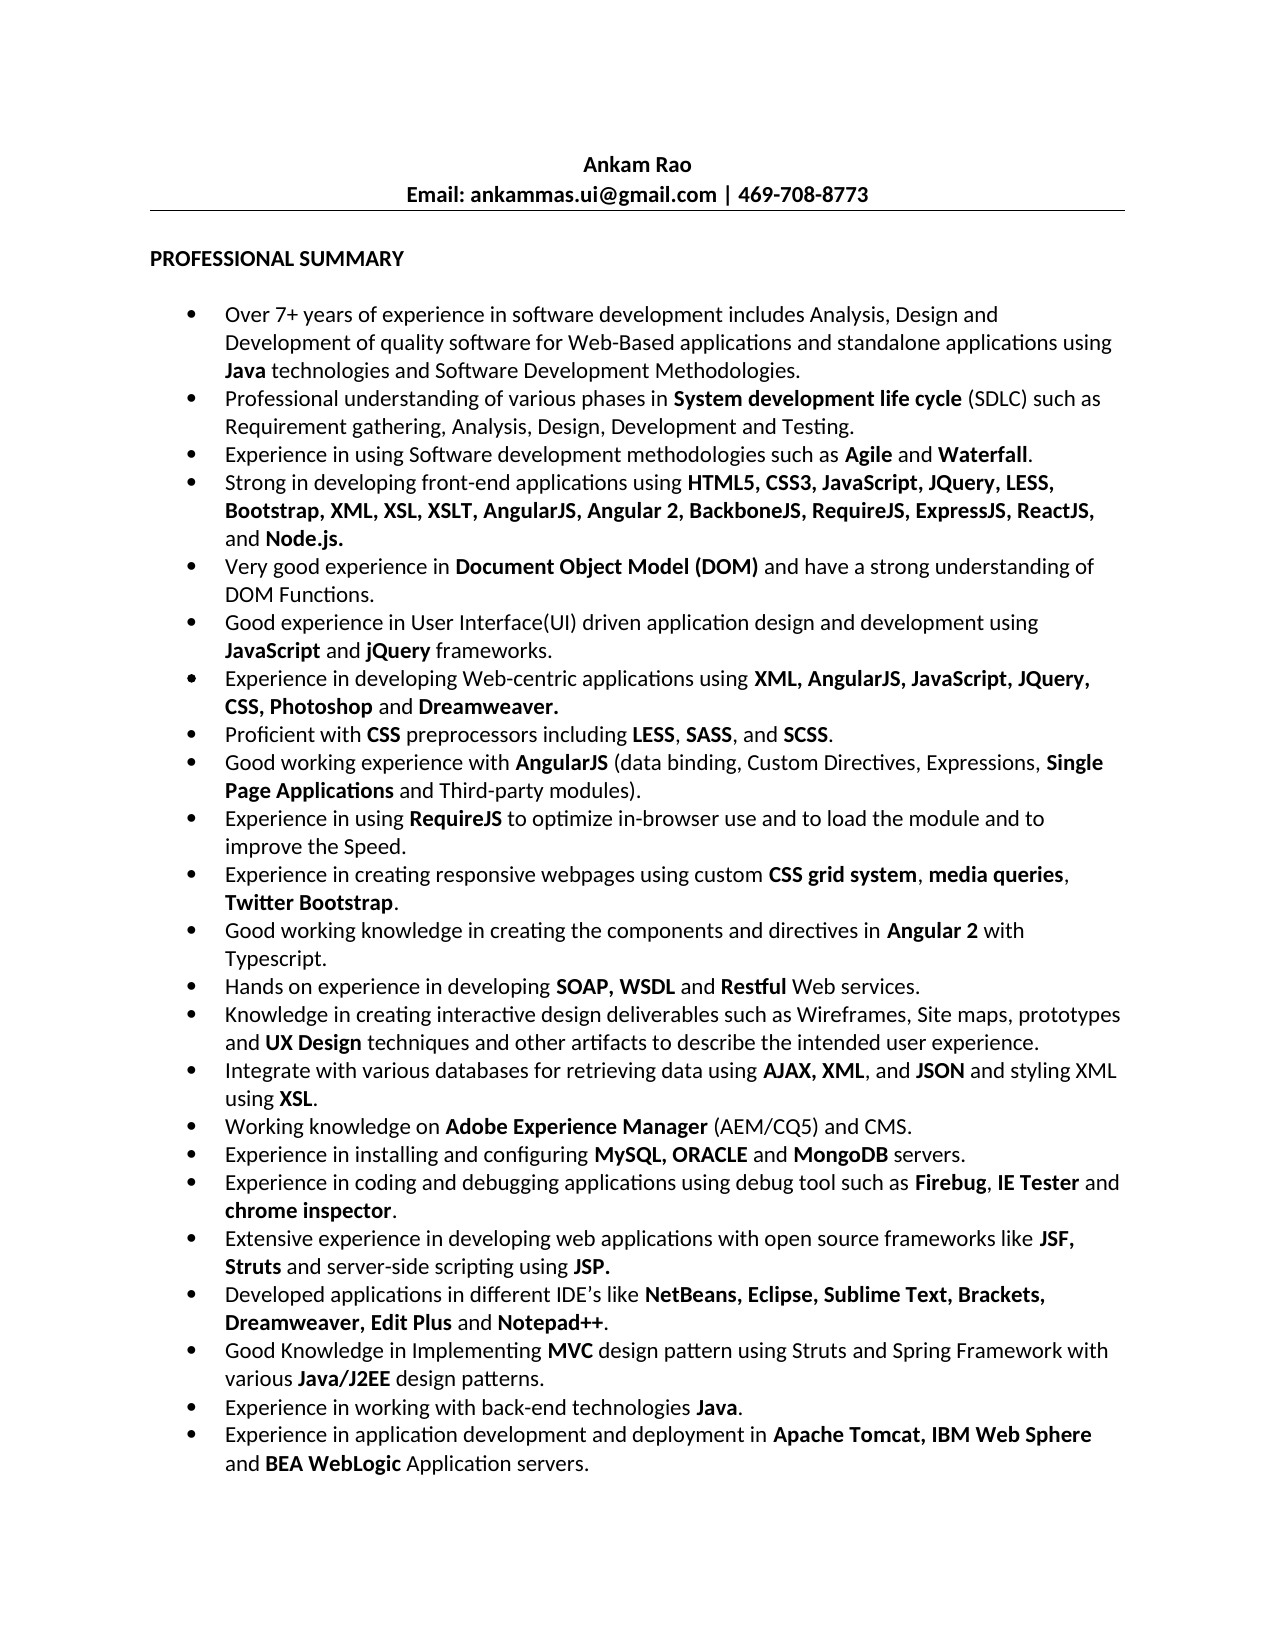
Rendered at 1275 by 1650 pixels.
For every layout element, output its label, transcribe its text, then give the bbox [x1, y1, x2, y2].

text Ankam Rao [150, 150, 1125, 178]
list Experience in developing Web-centric applications using XML, AngularJS, JavaScript, JQuery, CSS, Photoshop and Dreamweaver. [187, 664, 1125, 720]
list Experience in application development and deployment in Apache Tomcat, IBM Web Sphere and BEA WebLogic Application servers. [187, 1421, 1125, 1477]
list Strong in developing front-end applications using HTML5, CSS3, JavaScript, JQuery, LESS, Bootstrap, XML, XSL, XSLT, AngularJS, Angular 2, BackboneJS, RequireJS, ExpressJS, ReactJS, and Node.js. [187, 468, 1125, 552]
list Experience in using RequireJS to optimize in-browser use and to load the module and to improve the Speed. [187, 804, 1125, 860]
list Experience in working with back-end technologies Java. [187, 1393, 1125, 1421]
list Good working knowledge in creating the components and directives in Angular 2 with Typescript. [187, 916, 1125, 972]
list Proficient with CSS preprocessors including LESS, SASS, and SCSS. [187, 720, 1125, 748]
list Integrate with various databases for retrieving data using AJAX, XML, and JSON and styling XML using XSL. [187, 1056, 1125, 1112]
list Developed applications in different IDE’s like NetBeans, Eclipse, Sublime Text, Brackets, Dreamweaver, Edit Plus and Notepad++. [187, 1281, 1125, 1337]
list Experience in installing and configuring MySQL, ORACLE and MongoDB servers. [187, 1140, 1125, 1168]
list Hands on experience in developing SOAP, WSDL and Restful Web services. [187, 972, 1125, 1000]
list Very good experience in Document Object Model (DOM) and have a strong understanding of DOM Functions. [187, 552, 1125, 608]
text PROFESSIONAL SUMMARY [150, 244, 1125, 272]
list Experience in coding and debugging applications using debug tool such as Firebug, IE Tester and chrome inspector. [187, 1168, 1125, 1224]
list Good working experience with AngularJS (data binding, Custom Directives, Expressions, Single Page Applications and Third-party modules). [187, 748, 1125, 804]
list Working knowledge on Adobe Experience Manager (AEM/CQ5) and CMS. [187, 1112, 1125, 1140]
list Professional understanding of various phases in System development life cycle (SDLC) such as Requirement gathering, Analysis, Design, Development and Testing. [187, 384, 1125, 440]
list Good Knowledge in Implementing MVC design pattern using Struts and Spring Framework with various Java/J2EE design patterns. [187, 1337, 1125, 1393]
list Experience in creating responsive webpages using custom CSS grid system, media queries, Twitter Bootstrap. [187, 860, 1125, 916]
list Experience in using Software development methodologies such as Agile and Waterfall. [187, 440, 1125, 468]
list Good experience in User Interface(UI) driven application design and development using JavaScript and jQuery frameworks. [187, 608, 1125, 664]
text Email: ankammas.ui@gmail.com | 469-708-8773 [150, 180, 1125, 210]
list Over 7+ years of experience in software development includes Analysis, Design and Development of quality software for Web-Based applications and standalone applications using Java technologies and Software Development Methodologies. [187, 300, 1125, 384]
list Extensive experience in developing web applications with open source frameworks like JSF, Struts and server-side scripting using JSP. [187, 1224, 1125, 1281]
list Knowledge in creating interactive design deliverables such as Wireframes, Site maps, prototypes and UX Design techniques and other artifacts to describe the intended user experience. [187, 1000, 1125, 1056]
